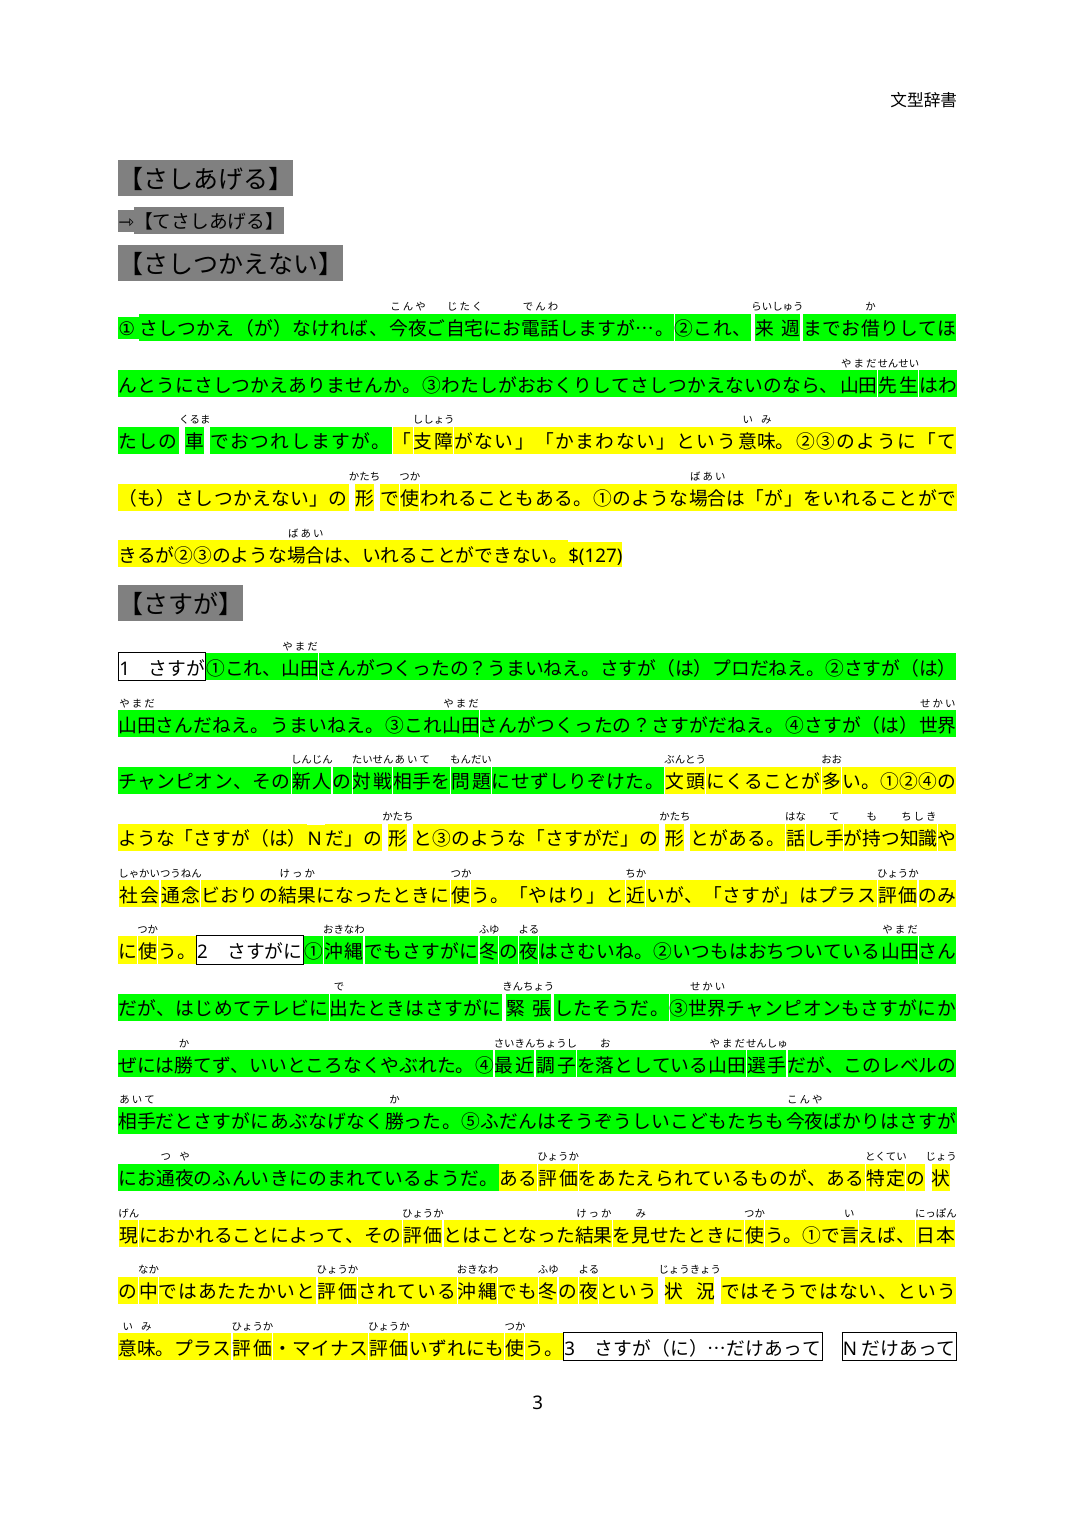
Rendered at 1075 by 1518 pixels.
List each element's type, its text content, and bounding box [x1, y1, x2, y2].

text ⇾【てさしあげる】 [118, 206, 957, 235]
text ①さしつかえ（が）なければ、ごにおしますが…。②これ、までおりしてほんとうにさしつかえありませんか。③わたしがおおくりしてさしつかえないのなら、はわたしのでおつれしますが。「がない」「かまわない」という。②③のように「て（も）さしつかえない」のでわれることもある。①のようなは「が」をいれることができるが②③のようなは、いれることができない。$(127) [118, 291, 957, 575]
subtitle 【さしあげる】 [118, 150, 957, 206]
subtitle 【さしつかえない】 [118, 235, 957, 291]
subtitle 【さすが】 [118, 575, 957, 631]
